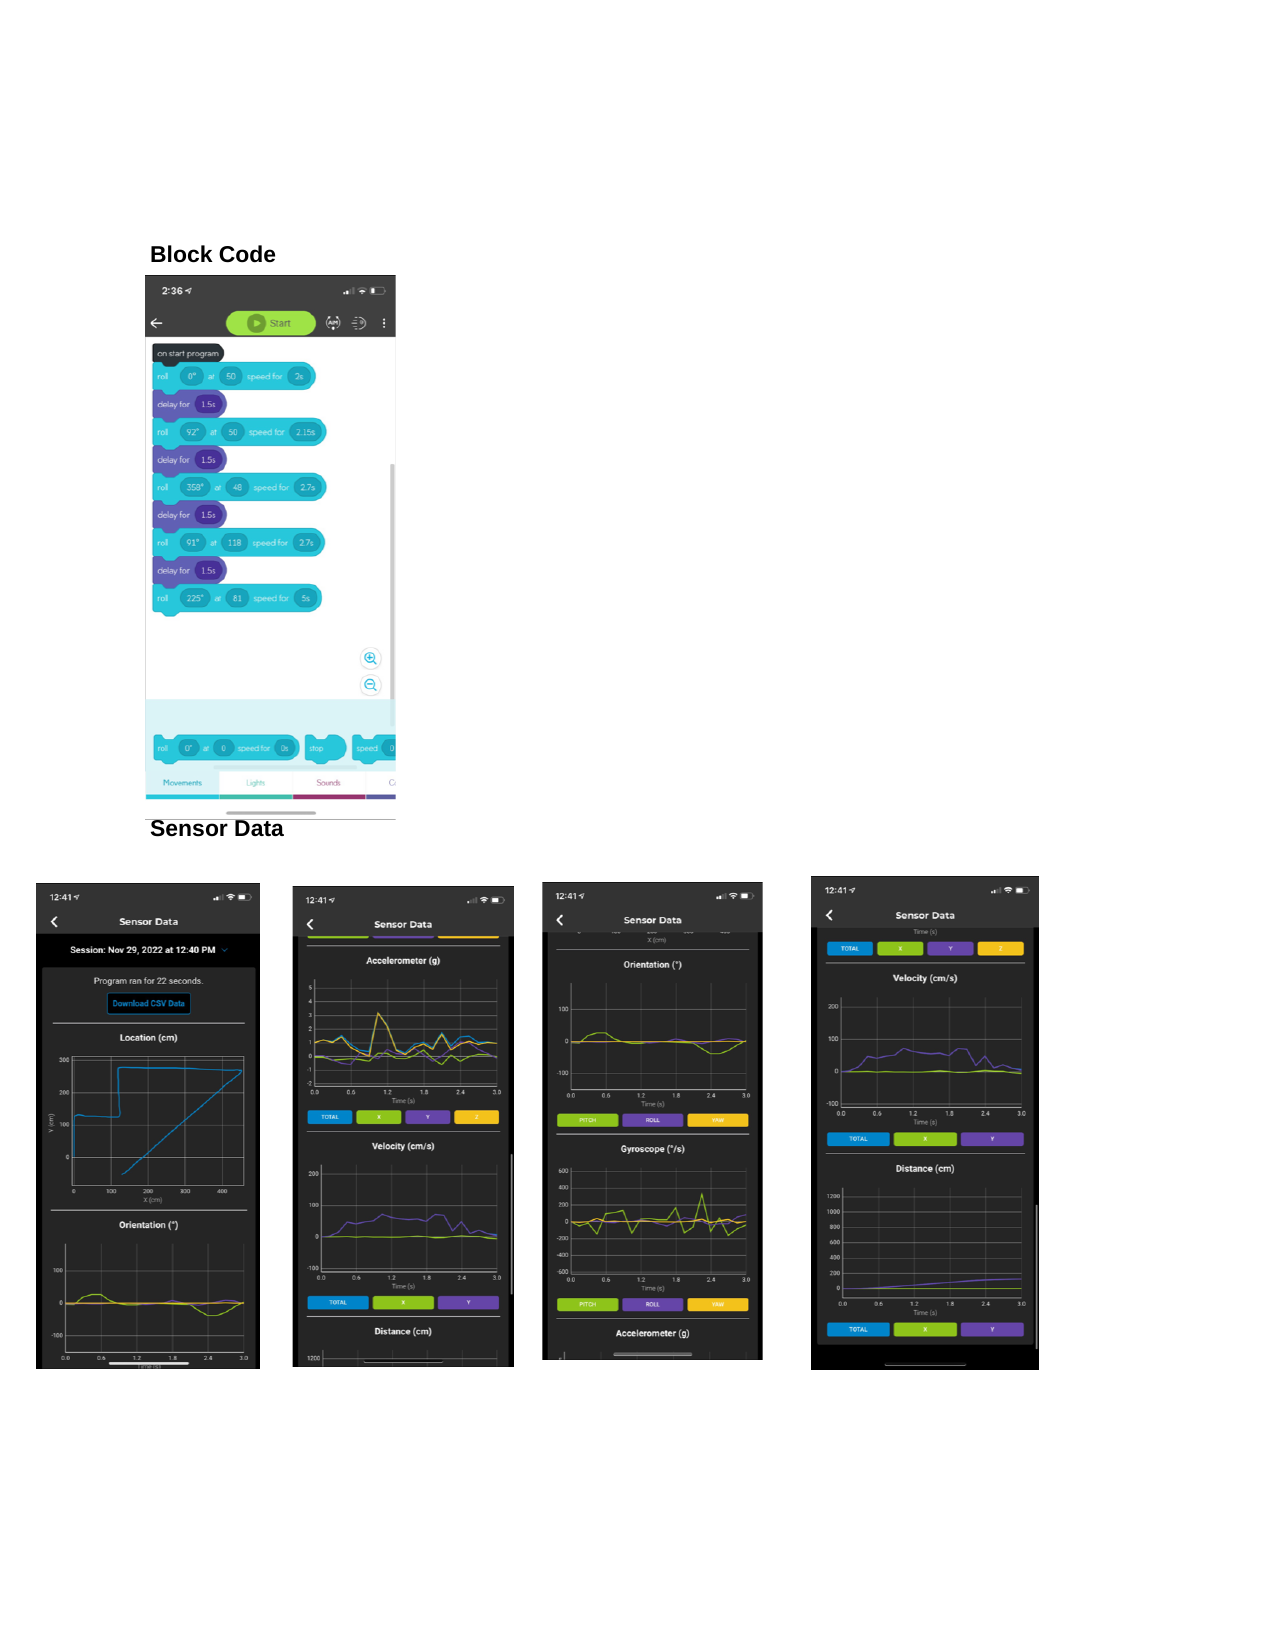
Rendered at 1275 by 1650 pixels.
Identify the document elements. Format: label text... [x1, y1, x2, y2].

picture [36, 883, 260, 1369]
text Block Code [150, 241, 1125, 267]
picture [292, 886, 514, 1367]
picture [542, 882, 763, 1360]
picture [145, 275, 396, 820]
text Sensor Data [150, 814, 1125, 841]
picture [811, 876, 1039, 1370]
